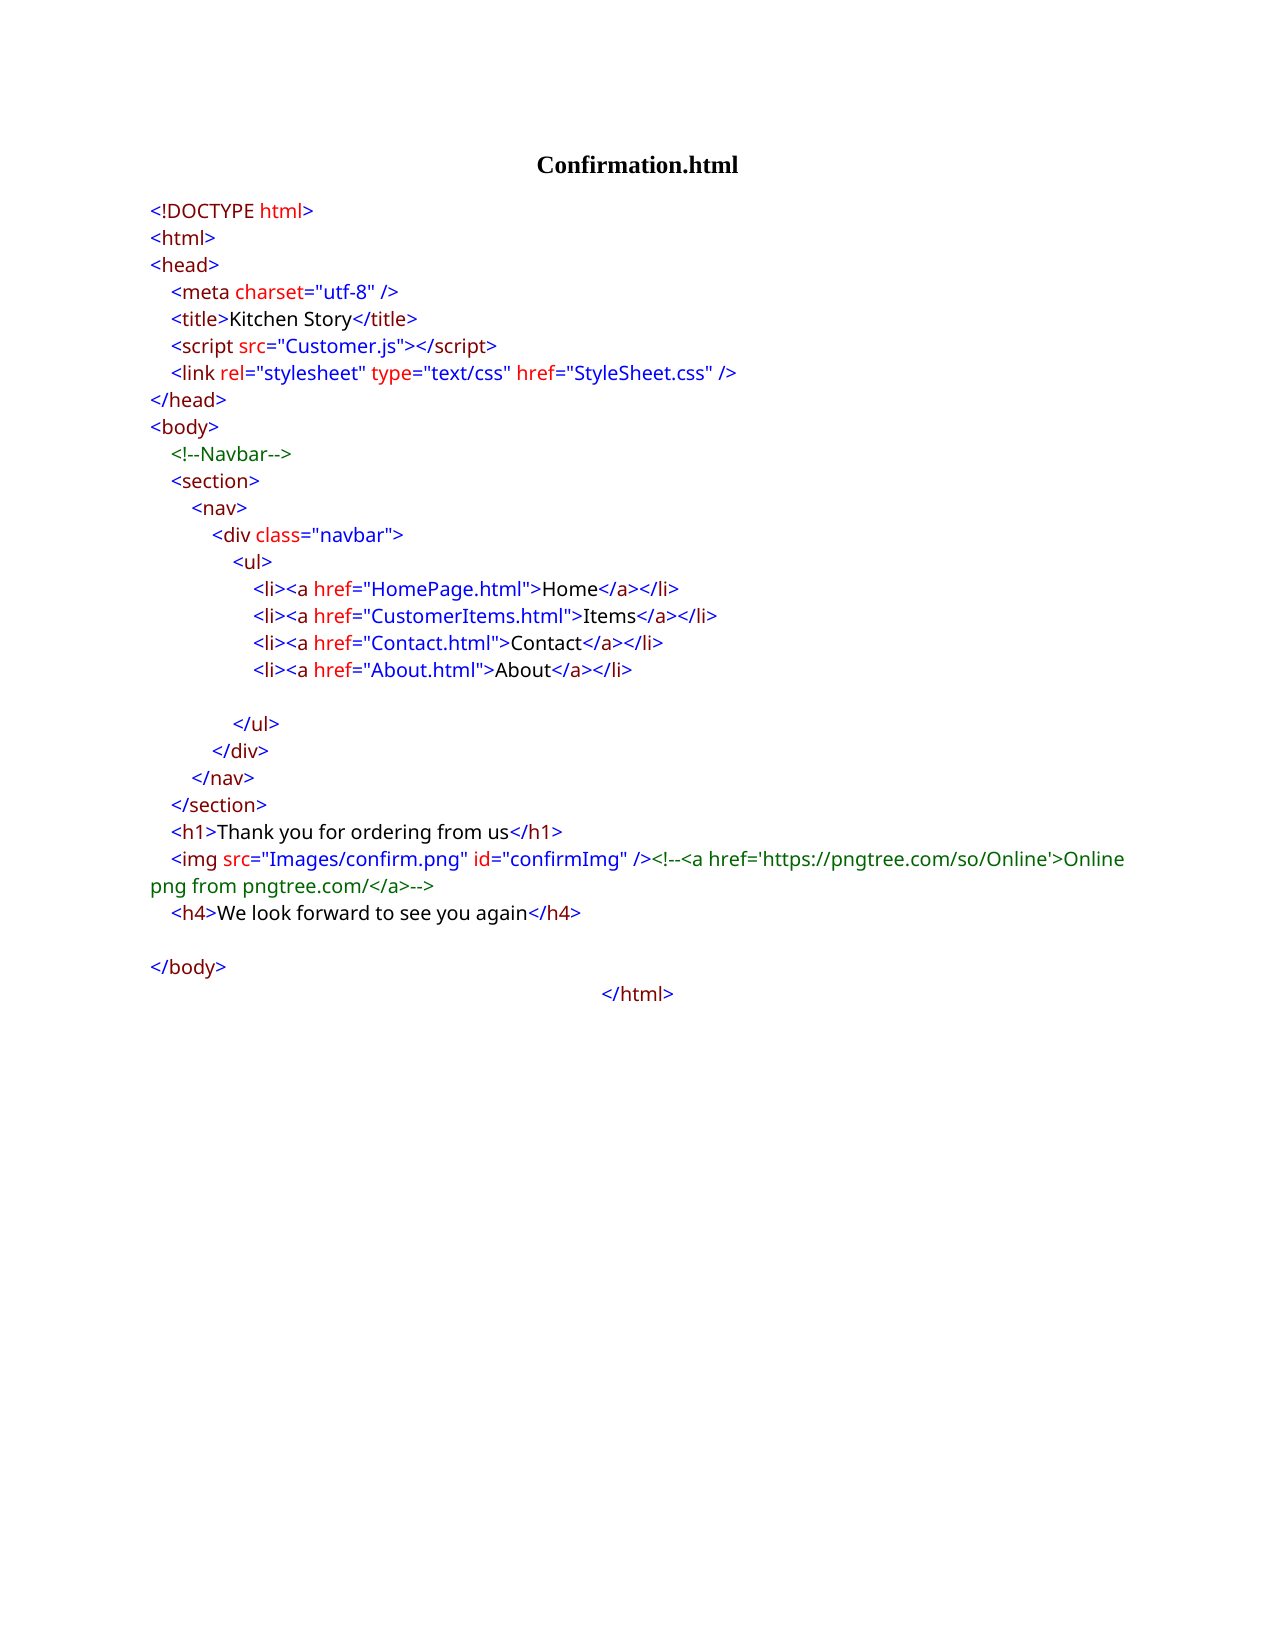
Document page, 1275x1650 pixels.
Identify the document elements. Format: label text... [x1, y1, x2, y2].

text <div class="navbar"> [150, 521, 1125, 548]
text <ul> [150, 548, 1125, 575]
text <li><a href="Contact.html">Contact</a></li> [150, 629, 1125, 656]
text </html> [150, 980, 1125, 1007]
text <img src="Images/confirm.png" id="confirmImg" /><!--<a href='https://pngtree.com/so/Online'>Online png from pngtree.com/</a>--> [150, 845, 1125, 899]
text </nav> [150, 764, 1125, 791]
text <h4>We look forward to see you again</h4> [150, 899, 1125, 926]
text <html> [150, 225, 1125, 252]
text <meta charset="utf-8" /> [150, 279, 1125, 306]
text </head> [150, 387, 1125, 413]
text <script src="Customer.js"></script> [150, 333, 1125, 359]
text <title>Kitchen Story</title> [150, 306, 1125, 333]
text <body> [150, 413, 1125, 441]
text <li><a href="HomePage.html">Home</a></li> [150, 575, 1125, 602]
text <nav> [150, 494, 1125, 521]
text <head> [150, 252, 1125, 279]
text </ul> [150, 710, 1125, 737]
text <h1>Thank you for ordering from us</h1> [150, 818, 1125, 845]
text <!DOCTYPE html> [150, 198, 1125, 225]
text </section> [150, 791, 1125, 818]
text </body> [150, 953, 1125, 980]
text </div> [150, 737, 1125, 764]
text <link rel="stylesheet" type="text/css" href="StyleSheet.css" /> [150, 359, 1125, 387]
text Confirmation.html [150, 150, 1125, 179]
text <li><a href="CustomerItems.html">Items</a></li> [150, 602, 1125, 629]
text <section> [150, 467, 1125, 494]
text <!--Navbar--> [150, 441, 1125, 467]
text <li><a href="About.html">About</a></li> [150, 656, 1125, 683]
